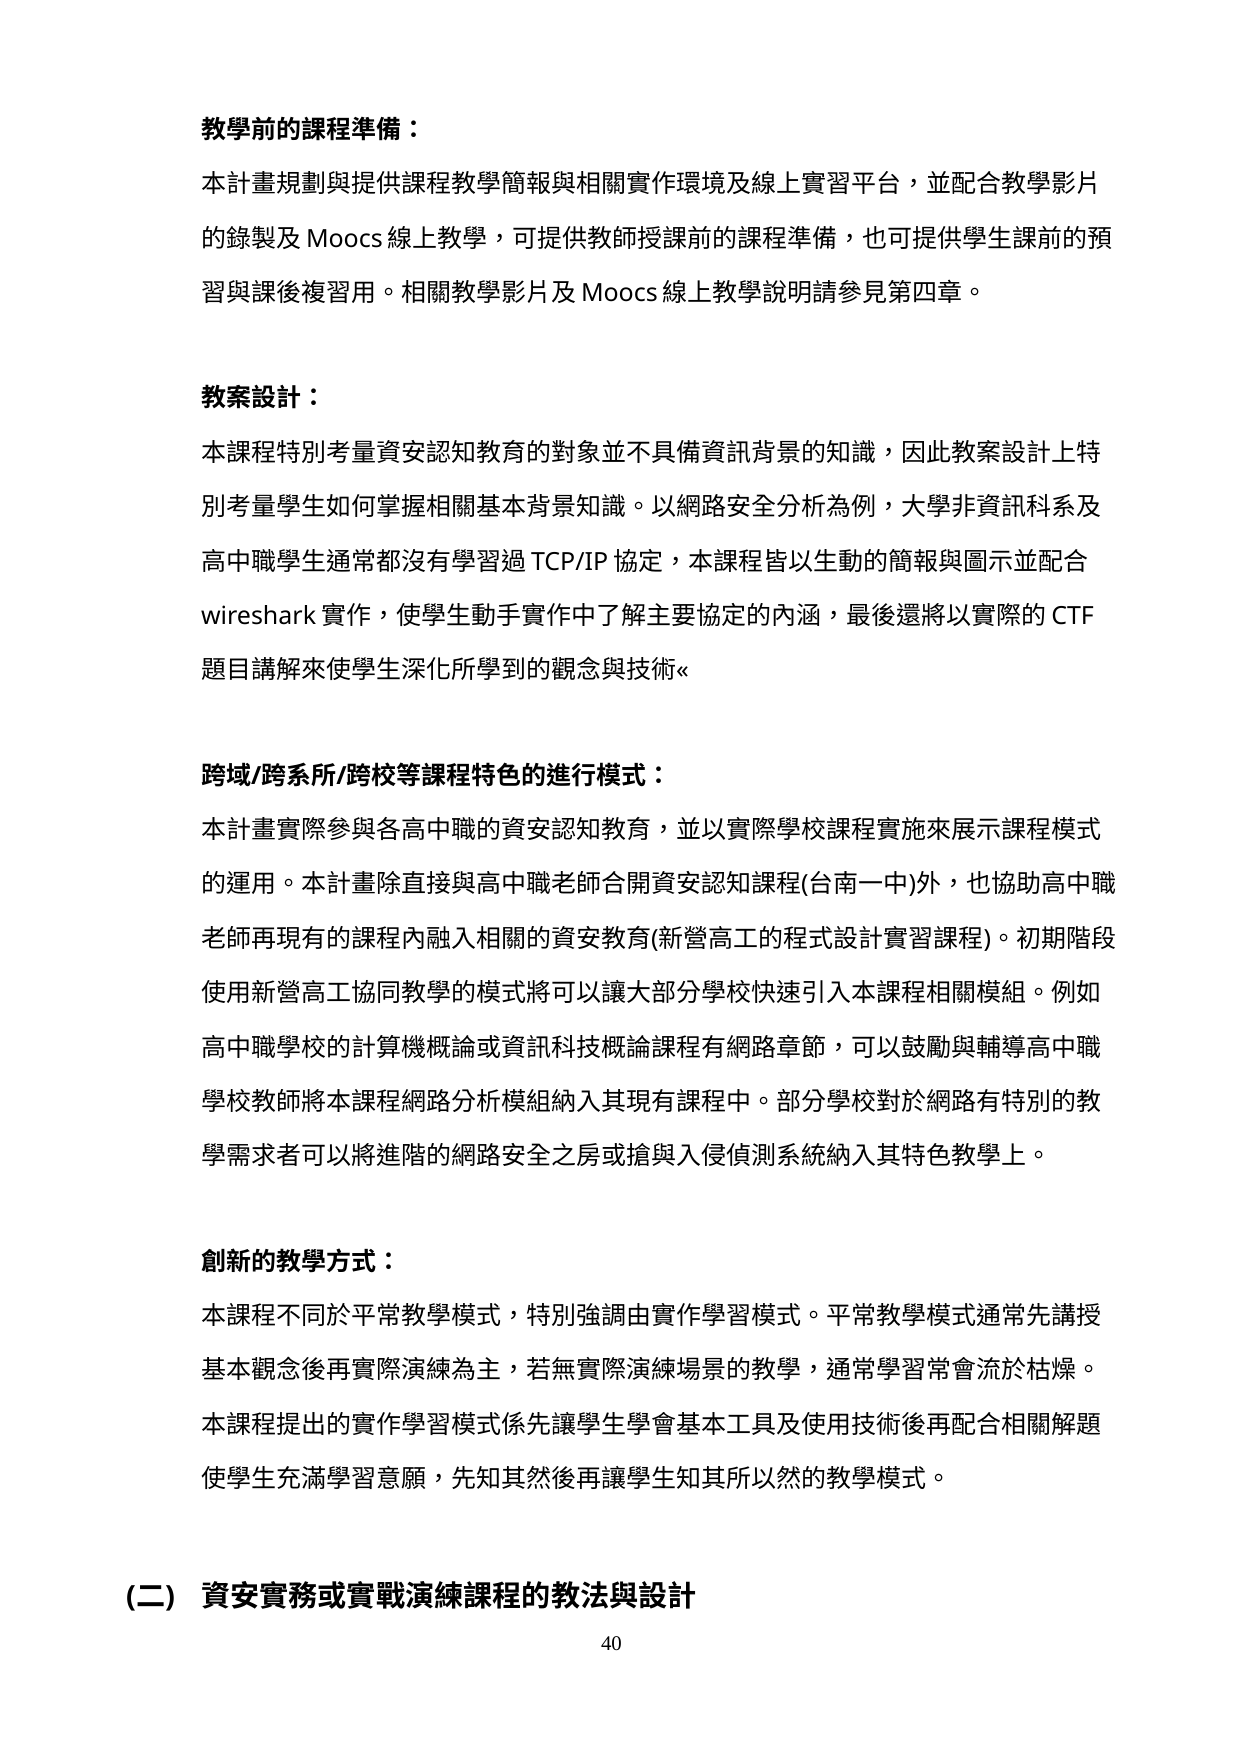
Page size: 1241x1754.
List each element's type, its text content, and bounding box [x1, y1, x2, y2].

list 本課程特別考量資安認知教育的對象並不具備資訊背景的知識，因此教案設計上特別考量學生如何掌握相關基本背景知識。以網路安全分析為例，大學非資訊科系及高中職學生通常都沒有學習過TCP/IP協定，本課程皆以生動的簡報與圖示並配合wireshark實作，使學生動手實作中了解主要協定的內涵，最後還將以實際的CTF題目講解來使學生深化所學到的觀念與技術« [201, 432, 1122, 686]
list 跨域/跨系所/跨校等課程特色的進行模式： [201, 755, 1122, 791]
list 教學前的課程準備： [201, 109, 1122, 146]
list 資安實務或實戰演練課程的教法與設計 [126, 1573, 1122, 1615]
list 創新的教學方式： [201, 1241, 1122, 1277]
list 本計畫規劃與提供課程教學簡報與相關實作環境及線上實習平台，並配合教學影片的錄製及Moocs線上教學，可提供教師授課前的課程準備，也可提供學生課前的預習與課後複習用。相關教學影片及Moocs線上教學說明請參見第四章。 [201, 164, 1122, 309]
list 本課程不同於平常教學模式，特別強調由實作學習模式。平常教學模式通常先講授基本觀念後再實際演練為主，若無實際演練場景的教學，通常學習常會流於枯燥。本課程提出的實作學習模式係先讓學生學會基本工具及使用技術後再配合相關解題使學生充滿學習意願，先知其然後再讓學生知其所以然的教學模式。 [201, 1296, 1122, 1495]
list 教案設計： [201, 378, 1122, 414]
list 本計畫實際參與各高中職的資安認知教育，並以實際學校課程實施來展示課程模式的運用。本計畫除直接與高中職老師合開資安認知課程(台南一中)外，也協助高中職老師再現有的課程內融入相關的資安教育(新營高工的程式設計實習課程)。初期階段使用新營高工協同教學的模式將可以讓大部分學校快速引入本課程相關模組。例如高中職學校的計算機概論或資訊科技概論課程有網路章節，可以鼓勵與輔導高中職學校教師將本課程網路分析模組納入其現有課程中。部分學校對於網路有特別的教學需求者可以將進階的網路安全之房或搶與入侵偵測系統納入其特色教學上。 [201, 809, 1122, 1172]
